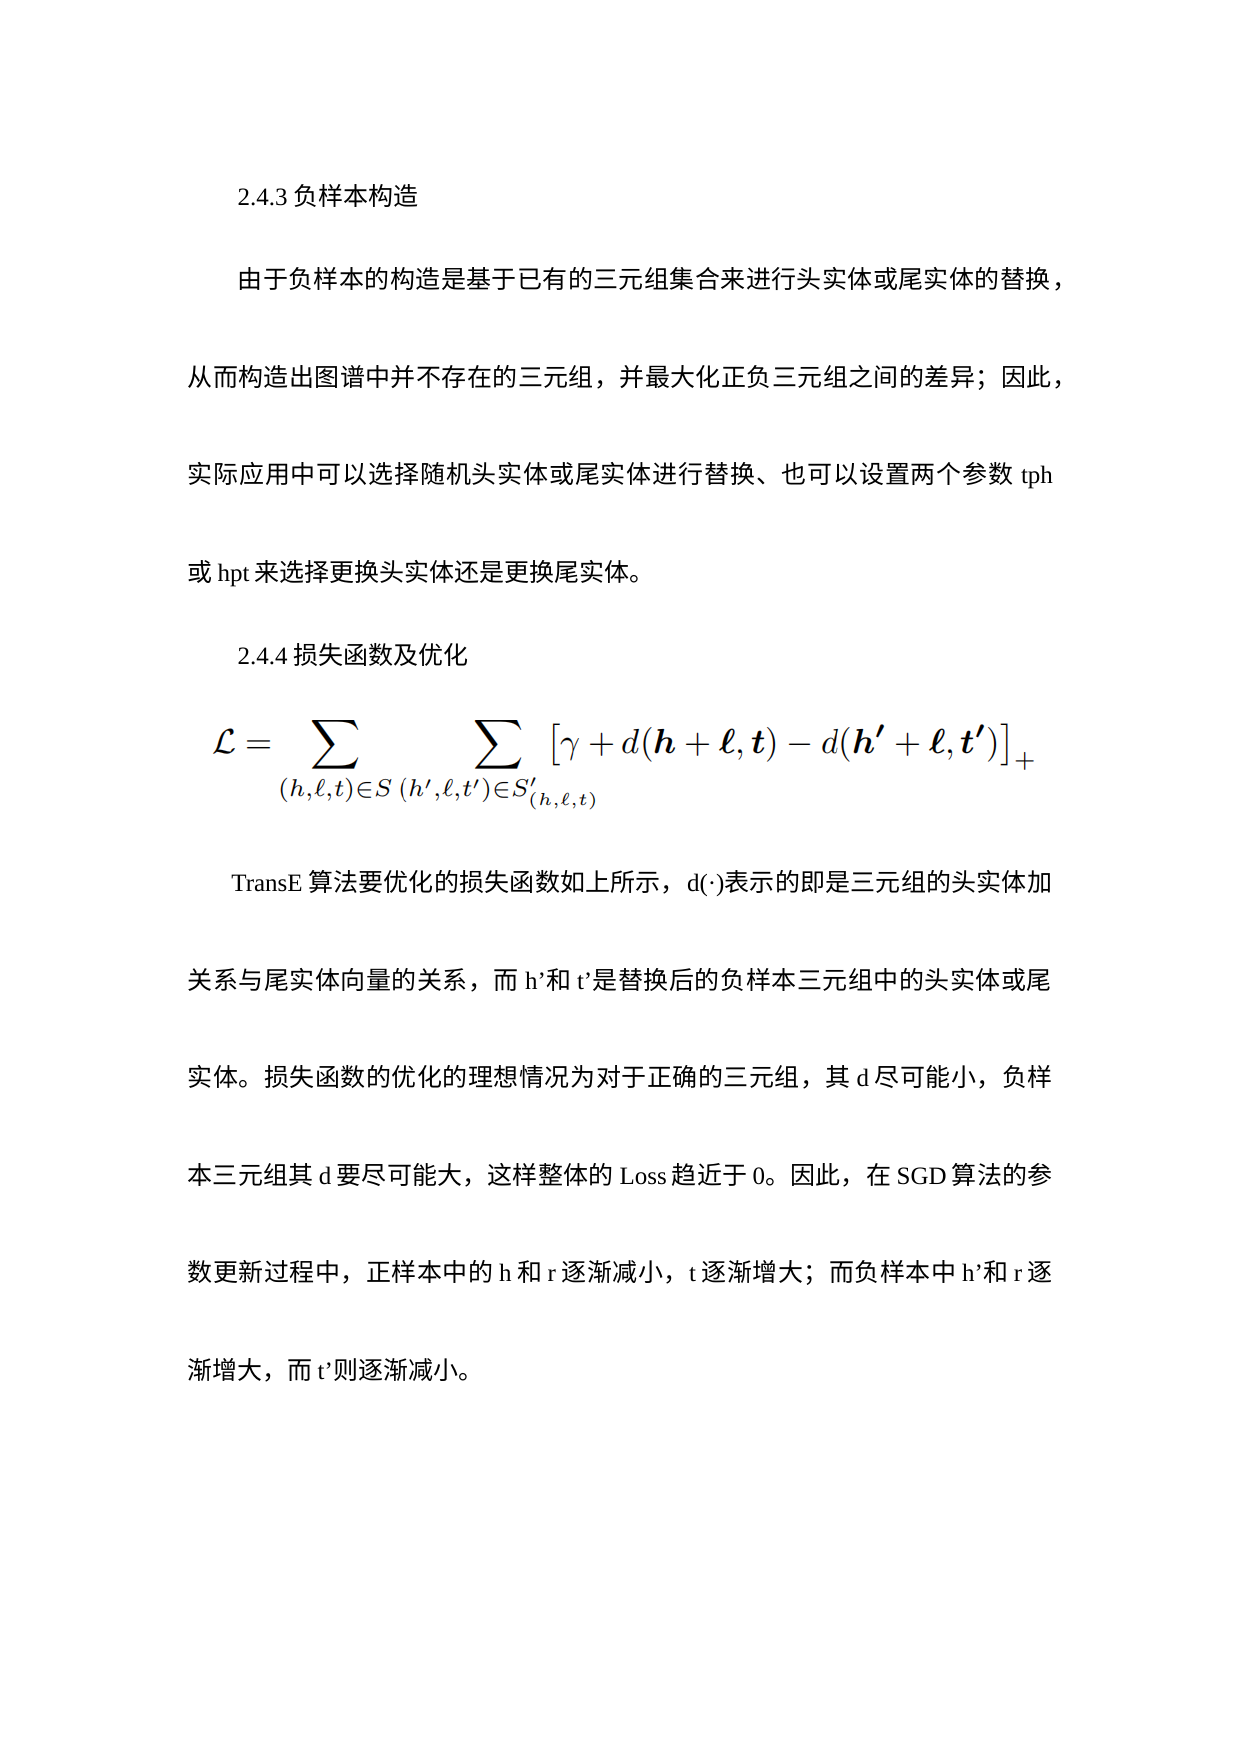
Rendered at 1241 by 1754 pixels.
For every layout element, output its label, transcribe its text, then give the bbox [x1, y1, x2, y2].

text 2.4.4 损失函数及优化 [187, 621, 1053, 686]
text 由于负样本的构造是基于已有的三元组集合来进行头实体或尾实体的替换，从而构造出图谱中并不存在的三元组，并最大化正负三元组之间的差异；因此，实际应用中可以选择随机头实体或尾实体进行替换、也可以设置两个参数tph或hpt来选择更换头实体还是更换尾实体。 [187, 245, 1053, 603]
text TransE算法要优化的损失函数如上所示，d(·)表示的即是三元组的头实体加关系与尾实体向量的关系，而h’和t’是替换后的负样本三元组中的头实体或尾实体。损失函数的优化的理想情况为对于正确的三元组，其d尽可能小，负样本三元组其d要尽可能大，这样整体的Loss趋近于0。因此，在SGD算法的参数更新过程中，正样本中的h和r逐渐减小，t逐渐增大；而负样本中h’和r逐渐增大，而t’则逐渐减小。 [187, 848, 1053, 1401]
text 2.4.3 负样本构造 [187, 162, 1053, 227]
picture [187, 703, 1053, 815]
